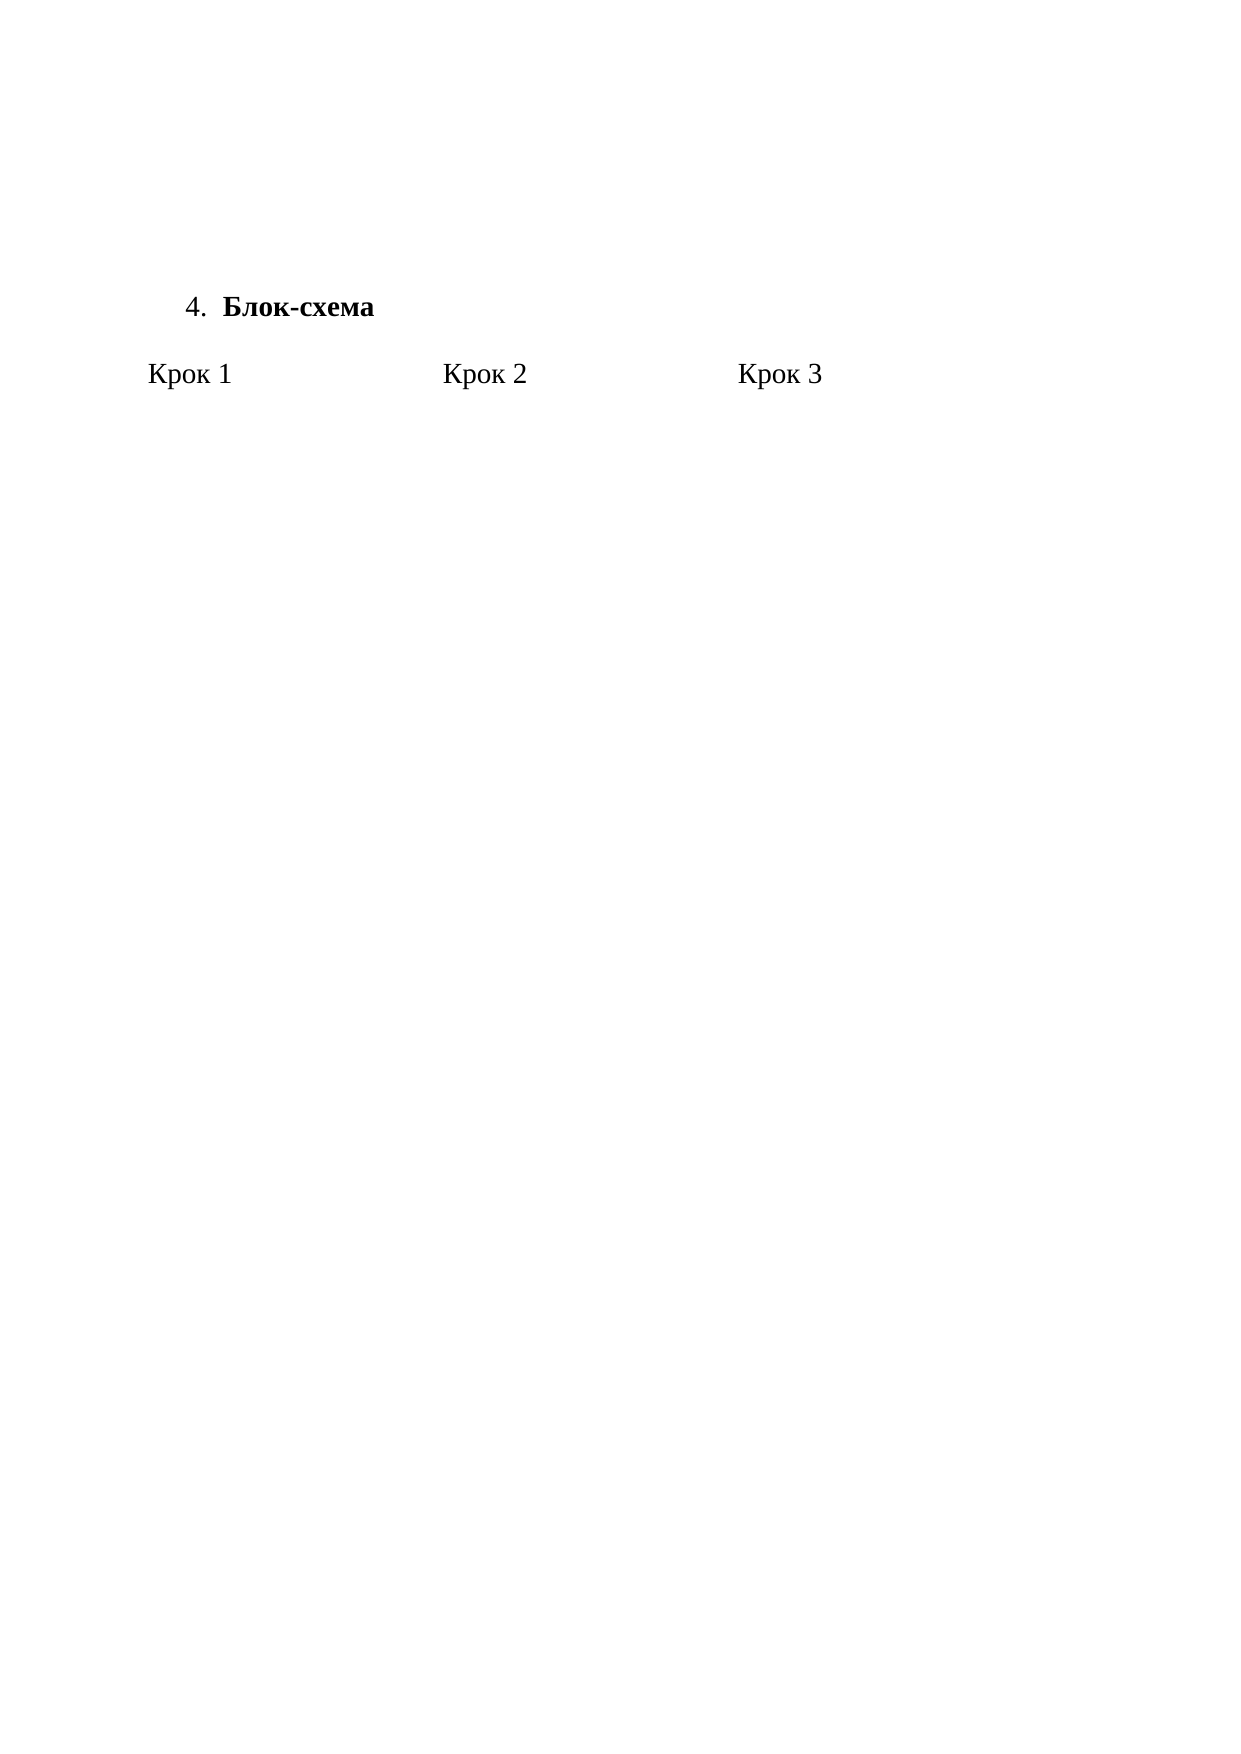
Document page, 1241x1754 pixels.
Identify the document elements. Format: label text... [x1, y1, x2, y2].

list Блок-схема [185, 289, 1152, 323]
text Крок 1 Крок 2 Крок 3 [148, 356, 1152, 390]
